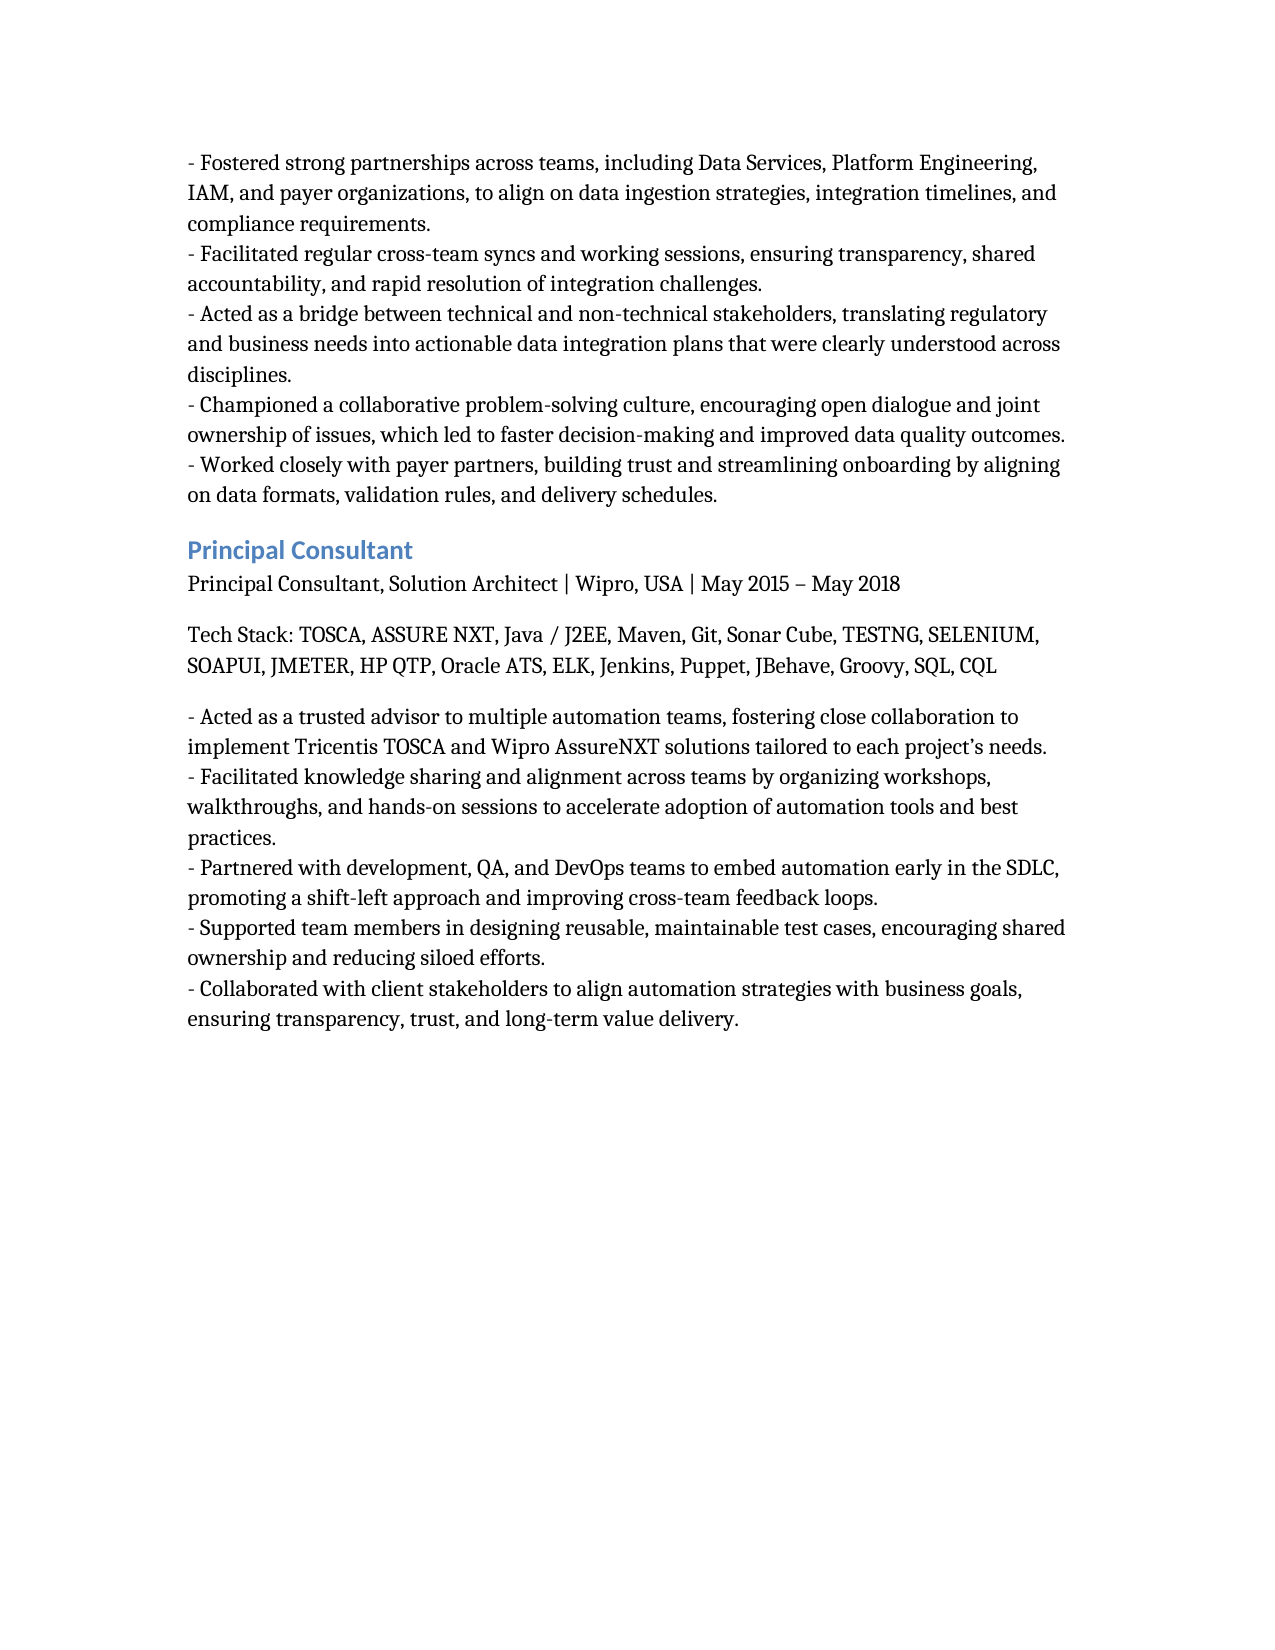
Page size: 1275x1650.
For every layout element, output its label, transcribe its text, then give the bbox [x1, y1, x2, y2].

text Tech Stack: TOSCA, ASSURE NXT, Java / J2EE, Maven, Git, Sonar Cube, TESTNG, SELENIUM, SOAPUI, JMETER, HP QTP, Oracle ATS, ELK, Jenkins, Puppet, JBehave, Groovy, SQL, CQL [187, 622, 1087, 679]
subtitle Principal Consultant [187, 533, 1087, 566]
text - Fostered strong partnerships across teams, including Data Services, Platform Engineering, IAM, and payer organizations, to align on data ingestion strategies, integration timelines, and compliance requirements. - Facilitated regular cross-team syncs and working sessions, ensuring transparency, shared accountability, and rapid resolution of integration challenges. - Acted as a bridge between technical and non-technical stakeholders, translating regulatory and business needs into actionable data integration plans that were clearly understood across disciplines. - Championed a collaborative problem-solving culture, encouraging open dialogue and joint ownership of issues, which led to faster decision-making and improved data quality outcomes. - Worked closely with payer partners, building trust and streamlining onboarding by aligning on data formats, validation rules, and delivery schedules. [187, 150, 1087, 509]
text - Acted as a trusted advisor to multiple automation teams, fostering close collaboration to implement Tricentis TOSCA and Wipro AssureNXT solutions tailored to each project’s needs. - Facilitated knowledge sharing and alignment across teams by organizing workshops, walkthroughs, and hands-on sessions to accelerate adoption of automation tools and best practices. - Partnered with development, QA, and DevOps teams to embed automation early in the SDLC, promoting a shift-left approach and improving cross-team feedback loops. - Supported team members in designing reusable, maintainable test cases, encouraging shared ownership and reducing siloed efforts. - Collaborated with client stakeholders to align automation strategies with business goals, ensuring transparency, trust, and long-term value delivery. [187, 703, 1087, 1032]
text Principal Consultant, Solution Architect | Wipro, USA | May 2015 – May 2018 [187, 571, 1087, 598]
